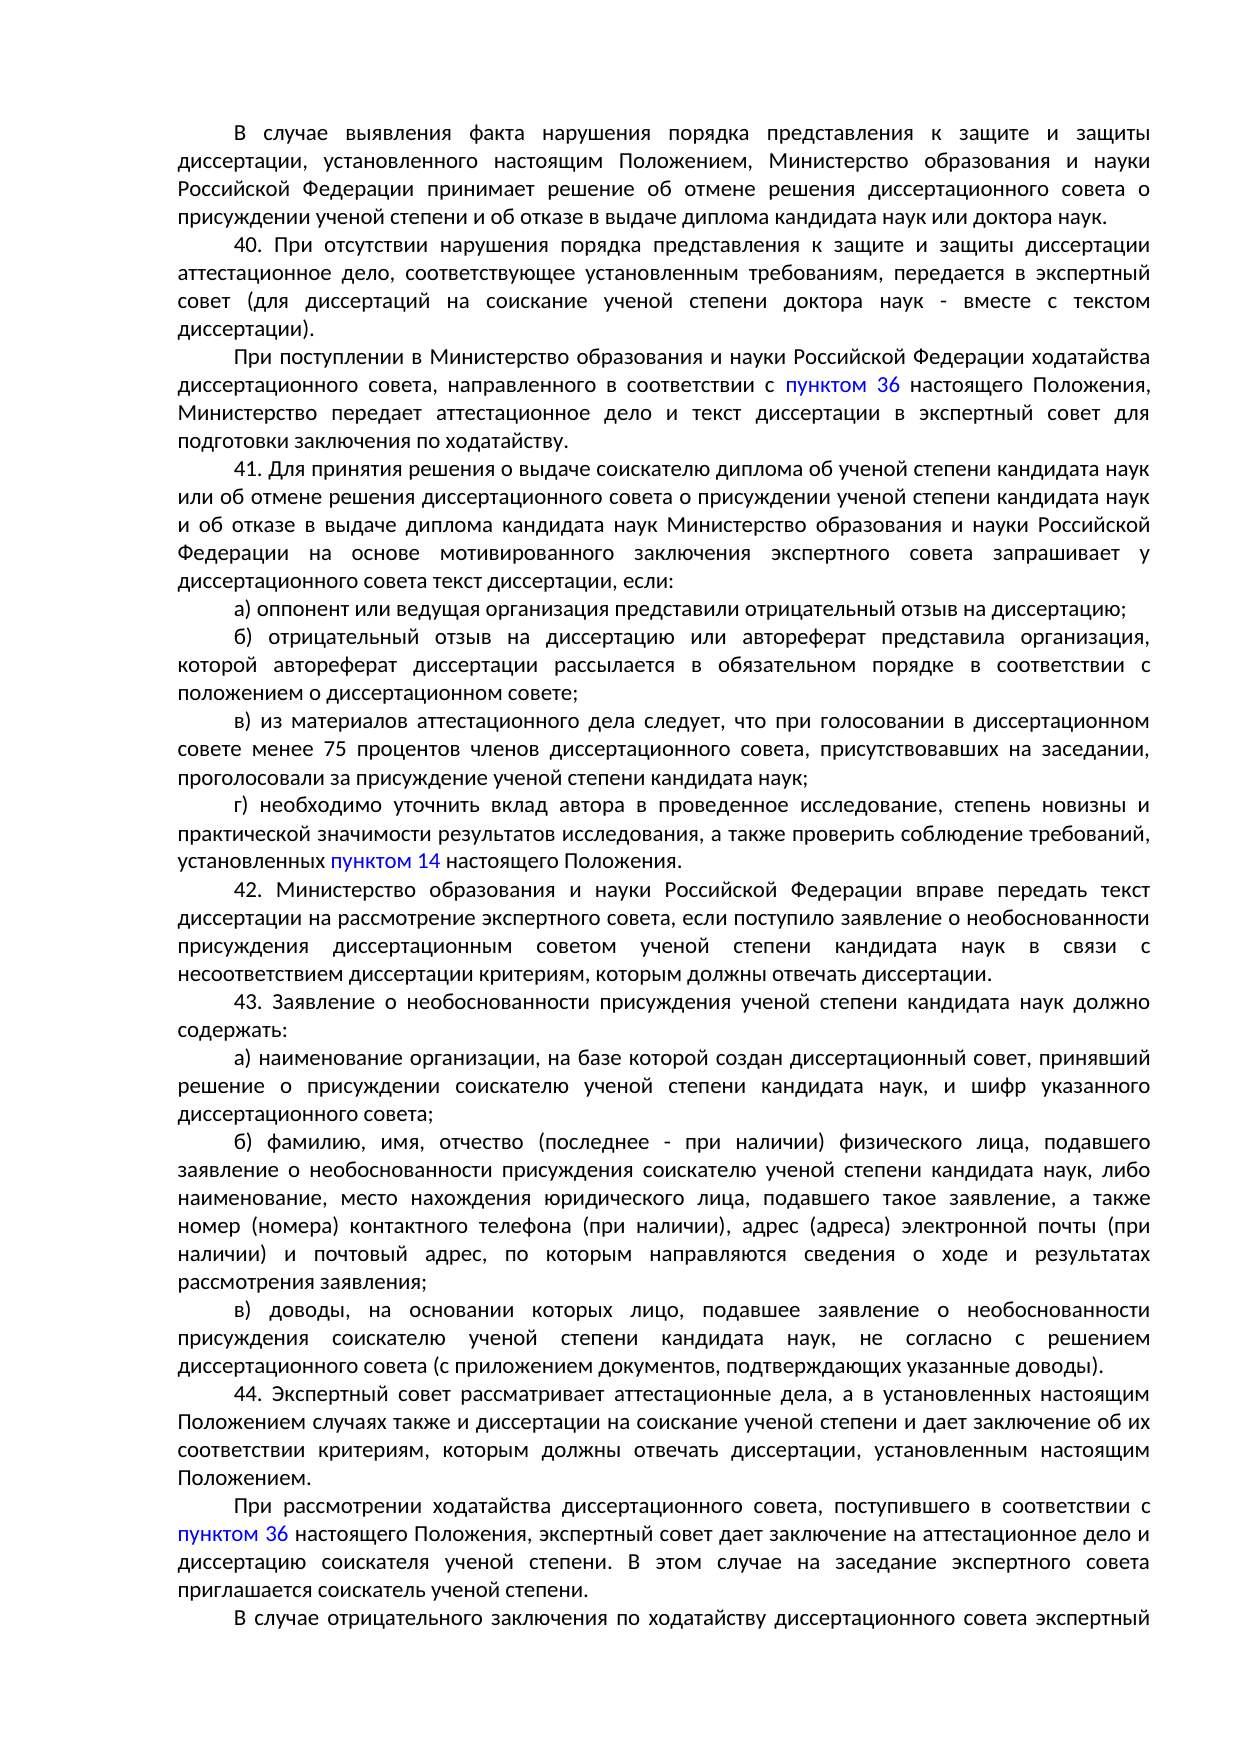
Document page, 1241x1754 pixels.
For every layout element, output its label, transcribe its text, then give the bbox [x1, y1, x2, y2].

text г) необходимо уточнить вклад автора в проведенное исследование, степень новизны и практической значимости результатов исследования, а также проверить соблюдение требований, установленных пунктом 14 настоящего Положения. [177, 791, 1152, 875]
text 43. Заявление о необоснованности присуждения ученой степени кандидата наук должно содержать: [177, 987, 1152, 1043]
text 44. Экспертный совет рассматривает аттестационные дела, а в установленных настоящим Положением случаях также и диссертации на соискание ученой степени и дает заключение об их соответствии критериям, которым должны отвечать диссертации, установленным настоящим Положением. [177, 1379, 1152, 1491]
text а) оппонент или ведущая организация представили отрицательный отзыв на диссертацию; [177, 594, 1152, 622]
text 42. Министерство образования и науки Российской Федерации вправе передать текст диссертации на рассмотрение экспертного совета, если поступило заявление о необоснованности присуждения диссертационным советом ученой степени кандидата наук в связи с несоответствием диссертации критериям, которым должны отвечать диссертации. [177, 875, 1152, 987]
text В случае выявления факта нарушения порядка представления к защите и защиты диссертации, установленного настоящим Положением, Министерство образования и науки Российской Федерации принимает решение об отмене решения диссертационного совета о присуждении ученой степени и об отказе в выдаче диплома кандидата наук или доктора наук. [177, 118, 1152, 230]
text 40. При отсутствии нарушения порядка представления к защите и защиты диссертации аттестационное дело, соответствующее установленным требованиям, передается в экспертный совет (для диссертаций на соискание ученой степени доктора наук - вместе с текстом диссертации). [177, 230, 1152, 342]
text б) отрицательный отзыв на диссертацию или автореферат представила организация, которой автореферат диссертации рассылается в обязательном порядке в соответствии с положением о диссертационном совете; [177, 622, 1152, 707]
text При поступлении в Министерство образования и науки Российской Федерации ходатайства диссертационного совета, направленного в соответствии с пунктом 36 настоящего Положения, Министерство передает аттестационное дело и текст диссертации в экспертный совет для подготовки заключения по ходатайству. [177, 342, 1152, 454]
text в) доводы, на основании которых лицо, подавшее заявление о необоснованности присуждения соискателю ученой степени кандидата наук, не согласно с решением диссертационного совета (с приложением документов, подтверждающих указанные доводы). [177, 1295, 1152, 1379]
text При рассмотрении ходатайства диссертационного совета, поступившего в соответствии с пунктом 36 настоящего Положения, экспертный совет дает заключение на аттестационное дело и диссертацию соискателя ученой степени. В этом случае на заседание экспертного совета приглашается соискатель ученой степени. [177, 1491, 1152, 1603]
text а) наименование организации, на базе которой создан диссертационный совет, принявший решение о присуждении соискателю ученой степени кандидата наук, и шифр указанного диссертационного совета; [177, 1043, 1152, 1127]
text 41. Для принятия решения о выдаче соискателю диплома об ученой степени кандидата наук или об отмене решения диссертационного совета о присуждении ученой степени кандидата наук и об отказе в выдаче диплома кандидата наук Министерство образования и науки Российской Федерации на основе мотивированного заключения экспертного совета запрашивает у диссертационного совета текст диссертации, если: [177, 454, 1152, 594]
text в) из материалов аттестационного дела следует, что при голосовании в диссертационном совете менее 75 процентов членов диссертационного совета, присутствовавших на заседании, проголосовали за присуждение ученой степени кандидата наук; [177, 707, 1152, 791]
text б) фамилию, имя, отчество (последнее - при наличии) физического лица, подавшего заявление о необоснованности присуждения соискателю ученой степени кандидата наук, либо наименование, место нахождения юридического лица, подавшего такое заявление, а также номер (номера) контактного телефона (при наличии), адрес (адреса) электронной почты (при наличии) и почтовый адрес, по которым направляются сведения о ходе и результатах рассмотрения заявления; [177, 1127, 1152, 1295]
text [177, 1603, 1152, 1631]
